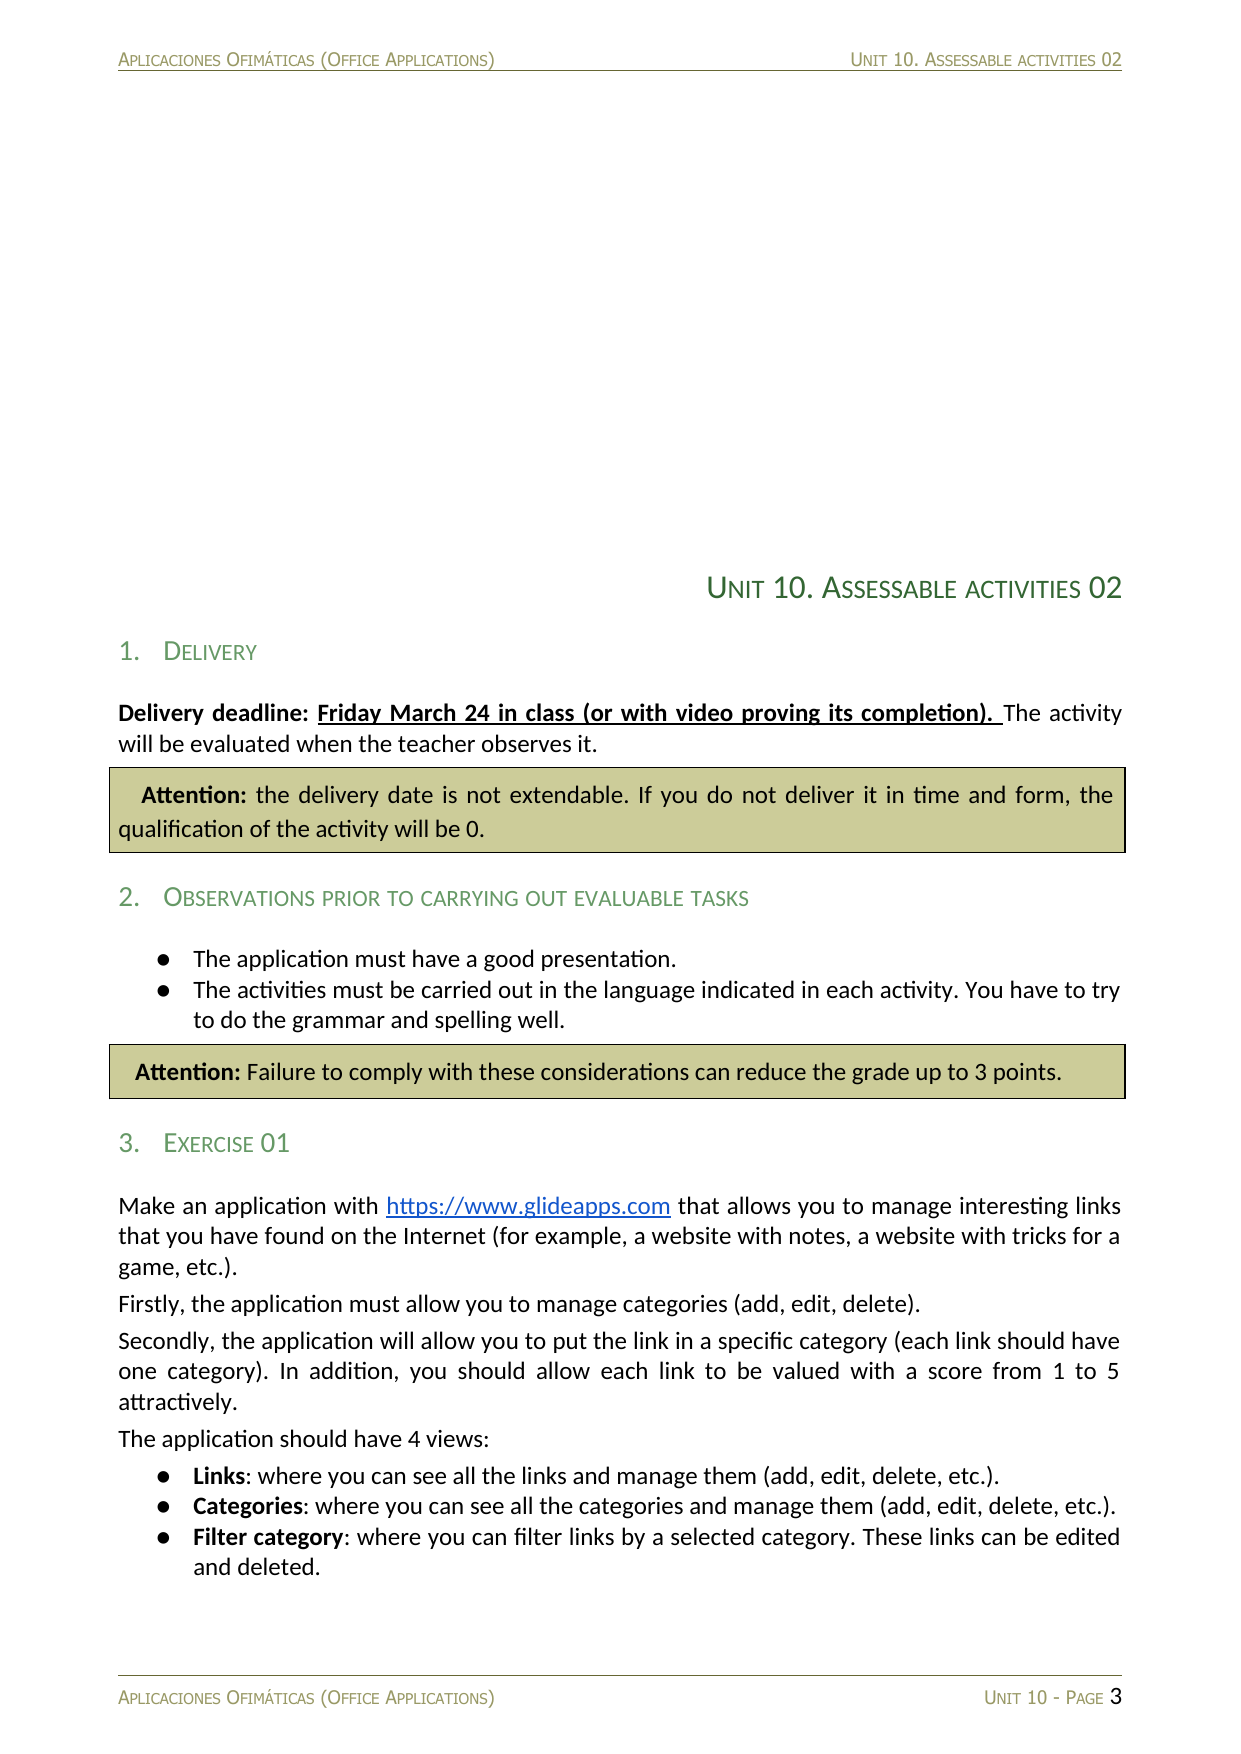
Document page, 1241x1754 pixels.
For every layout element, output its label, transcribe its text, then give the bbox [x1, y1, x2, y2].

text ❕ Attention: Failure to comply with these considerations can reduce the grade up to 3 points. [110, 1045, 1124, 1098]
text Unit 10. Assessable activities 02 [118, 566, 1122, 607]
text Delivery deadline: Friday March 24 in class (or with video proving its completion). The activity will be evaluated when the teacher observes it. [118, 697, 1122, 758]
list The application must have a good presentation. [156, 943, 1122, 974]
text The application should have 4 views: [118, 1423, 1122, 1453]
text ❕ Attention: the delivery date is not extendable. If you do not deliver it in time and form, the qualification of the activity will be 0. [110, 768, 1124, 852]
list Categories: where you can see all the categories and manage them (add, edit, delete, etc.). [156, 1490, 1122, 1521]
text Firstly, the application must allow you to manage categories (add, edit, delete). [118, 1288, 1122, 1318]
subtitle Delivery [118, 632, 1122, 667]
subtitle Observations prior to carrying out evaluable tasks [118, 878, 1122, 913]
text Secondly, the application will allow you to put the link in a specific category (each link should have one category). In addition, you should allow each link to be valued with a score from 1 to 5 attractively. [118, 1325, 1122, 1416]
text Make an application with https://www.glideapps.com that allows you to manage interesting links that you have found on the Internet (for example, a website with notes, a website with tricks for a game, etc.). [118, 1190, 1122, 1281]
list Filter category: where you can filter links by a selected category. These links can be edited and deleted. [156, 1521, 1122, 1582]
list Links: where you can see all the links and manage them (add, edit, delete, etc.). [156, 1460, 1122, 1490]
subtitle Exercise 01 [118, 1124, 1122, 1160]
list The activities must be carried out in the language indicated in each activity. You have to try to do the grammar and spelling well. [156, 974, 1122, 1035]
